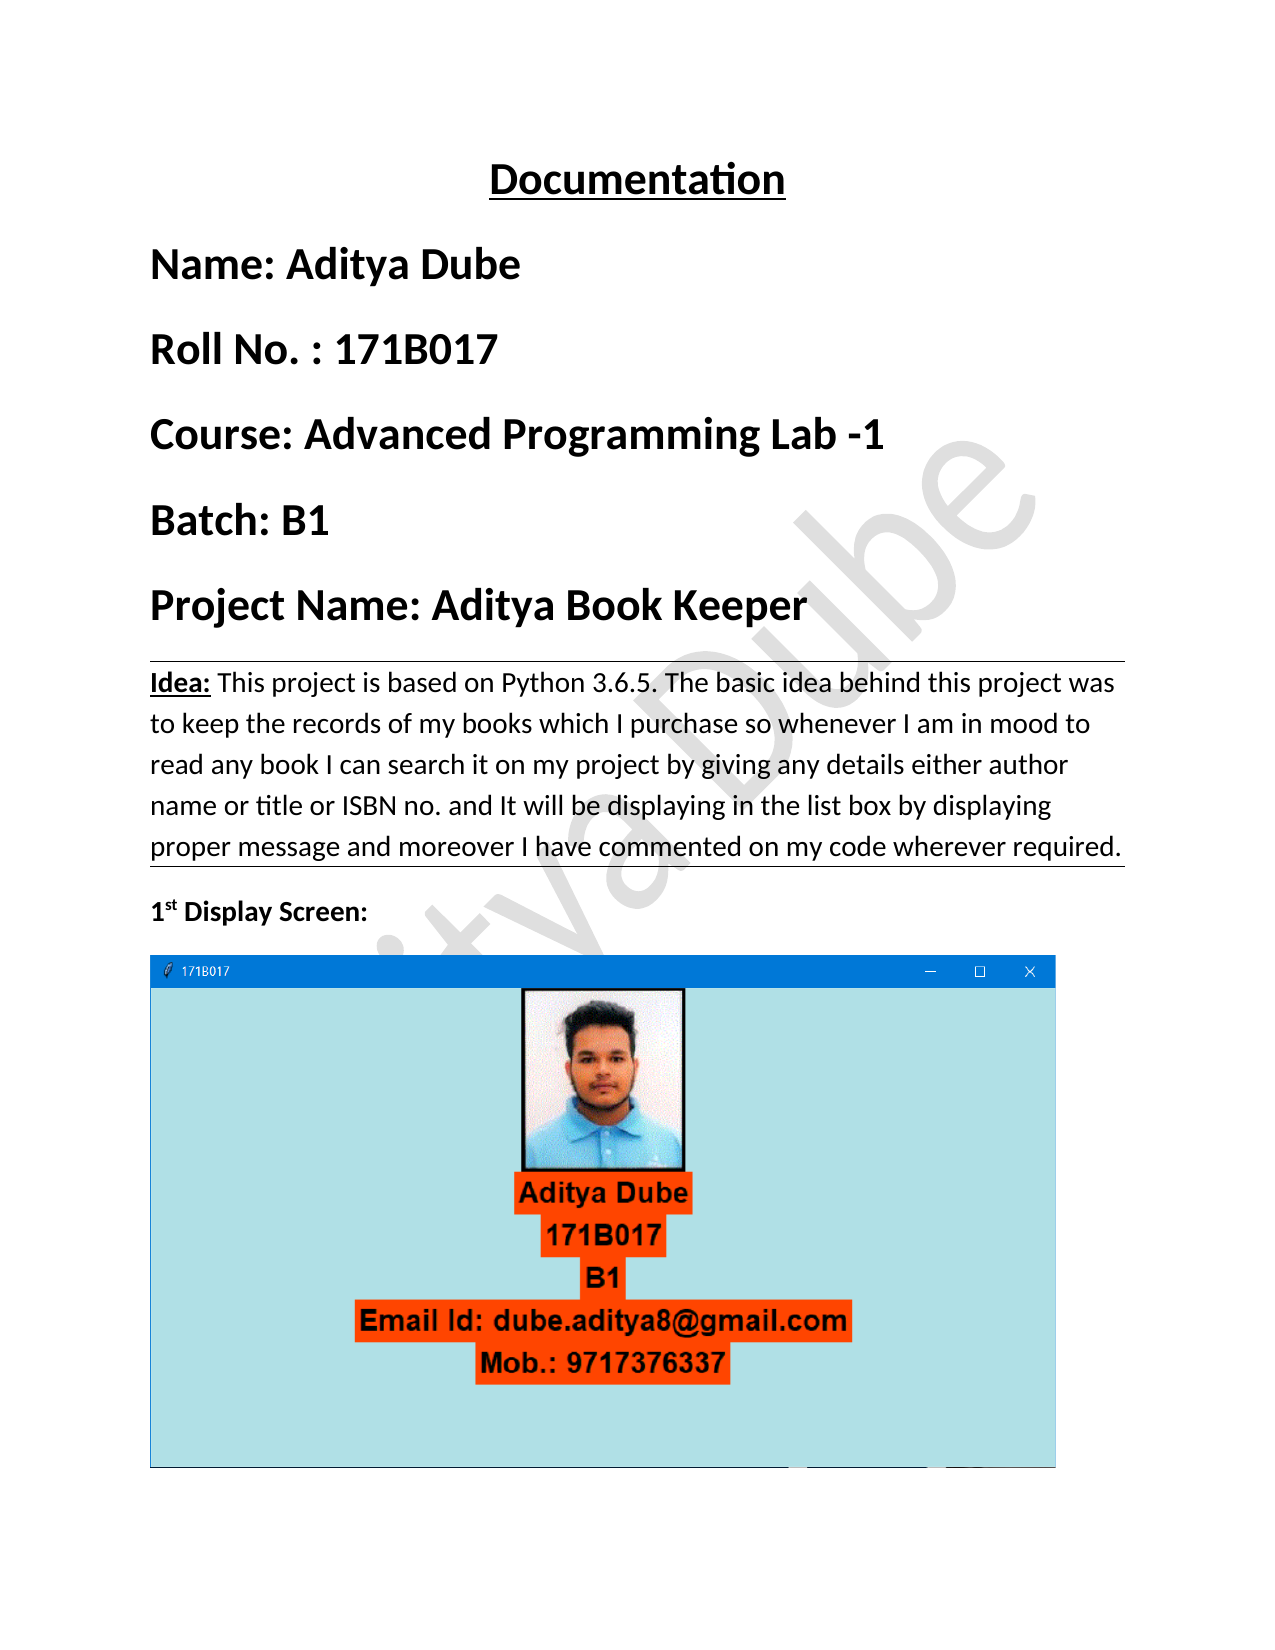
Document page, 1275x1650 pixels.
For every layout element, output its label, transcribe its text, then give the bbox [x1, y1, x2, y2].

text Course: Advanced Programming Lab -1 [150, 405, 1125, 461]
text 1st Display Screen: [150, 893, 1125, 929]
text Project Name: Aditya Book Keeper [150, 576, 1125, 631]
text Documentation [150, 150, 1125, 206]
text Roll No. : 171B017 [150, 320, 1125, 376]
text Name: Aditya Dube [150, 235, 1125, 291]
text Idea: This project is based on Python 3.6.5. The basic idea behind this project was to keep the records of my books which I purchase so whenever I am in mood to read any book I can search it on my project by giving any details either author name or title or ISBN no. and It will be displaying in the list box by displaying proper message and moreover I have commented on my code wherever required. [150, 662, 1125, 866]
text Batch: B1 [150, 490, 1125, 546]
picture [150, 955, 1056, 1468]
